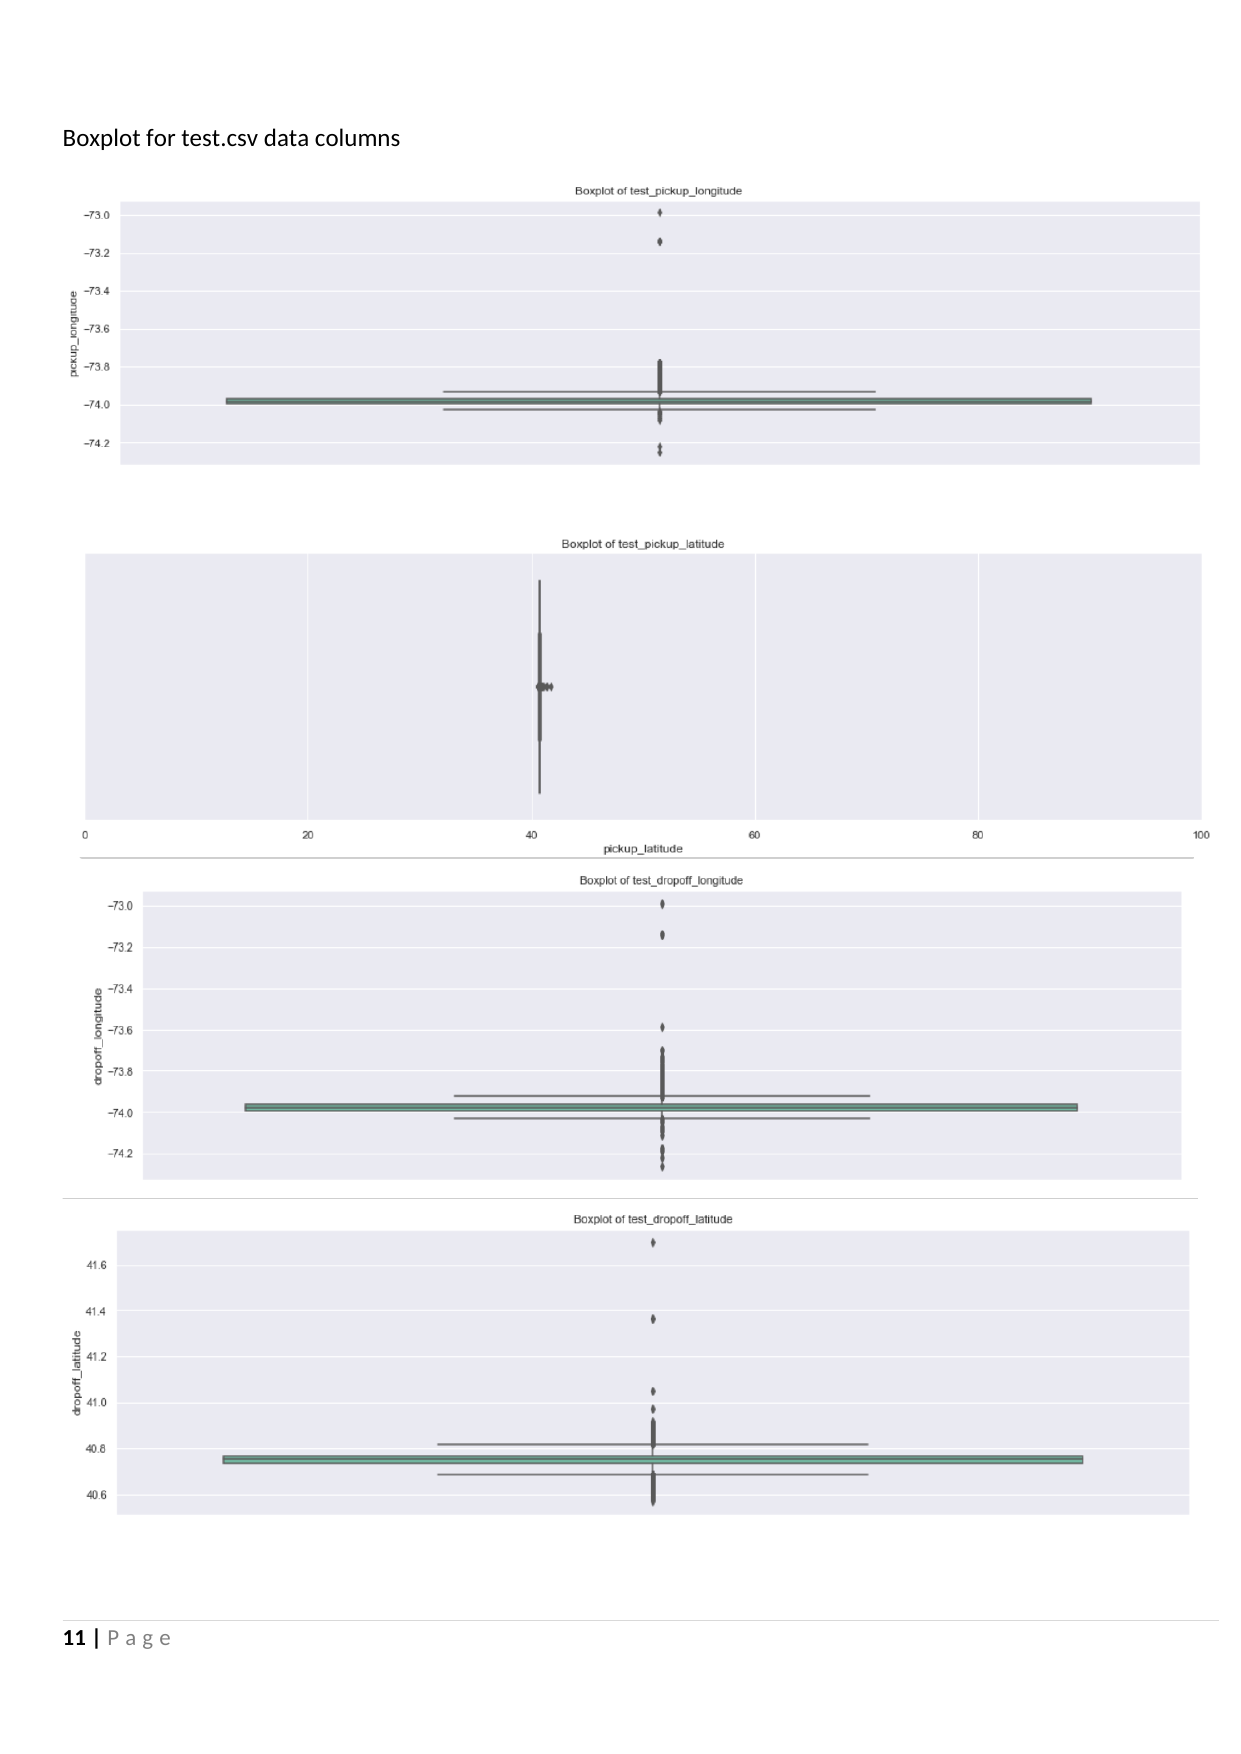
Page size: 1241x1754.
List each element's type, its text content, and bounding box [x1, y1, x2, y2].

picture [62, 526, 1223, 856]
picture [62, 1198, 1198, 1525]
picture [62, 857, 1194, 1197]
text Boxplot for test.csv data columns [62, 122, 1219, 152]
picture [70, 173, 1205, 477]
